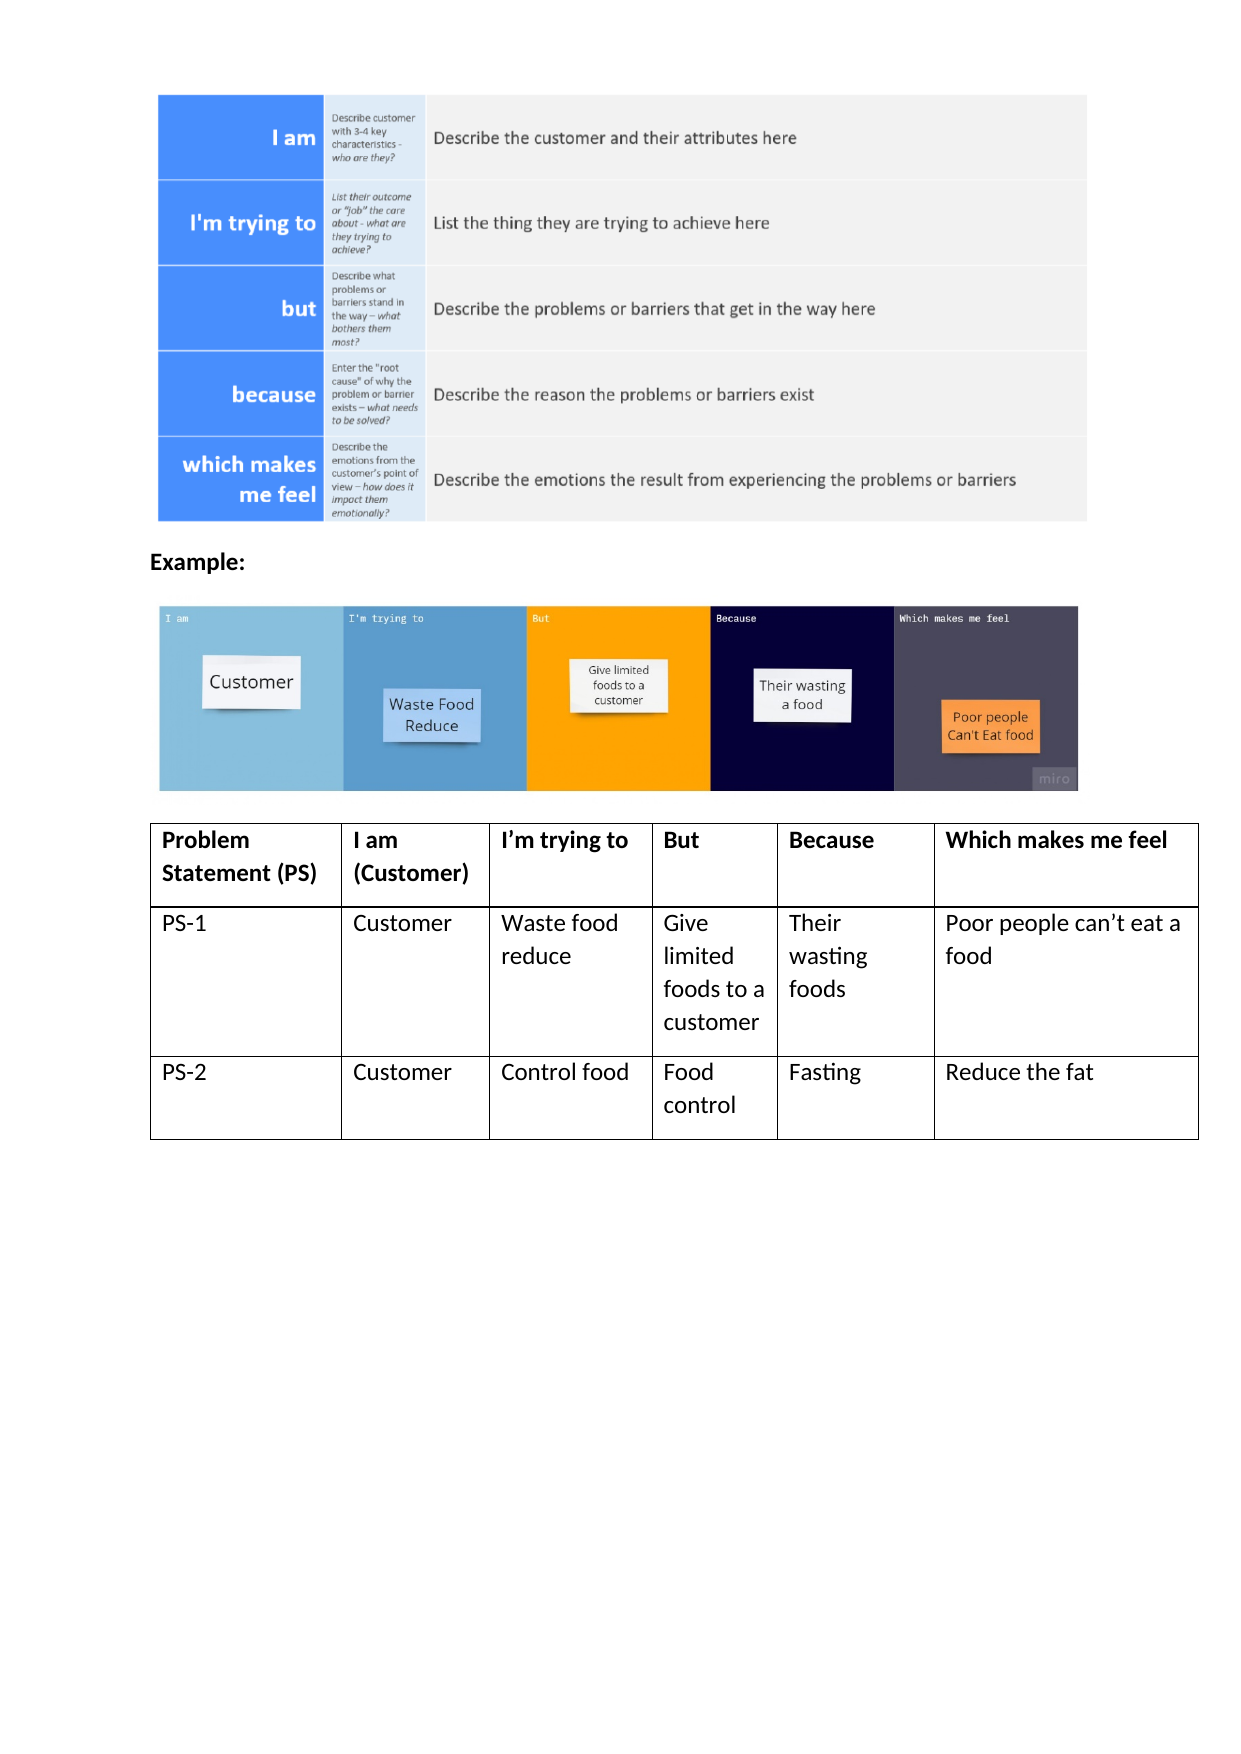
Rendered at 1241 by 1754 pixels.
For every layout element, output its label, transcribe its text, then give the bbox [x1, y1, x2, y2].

table_cell Their wasting foods [778, 908, 934, 1056]
table_cell Food control [653, 1057, 777, 1139]
table_cell PS-1 [151, 908, 341, 1056]
table_cell Customer [342, 908, 489, 1056]
table_header I’m trying to [490, 824, 652, 906]
text Example: [150, 546, 1090, 577]
table_cell Reduce the fat [935, 1057, 1198, 1139]
table_header I am (Customer) [342, 824, 489, 906]
table_cell Customer [342, 1057, 489, 1139]
table_header Which makes me feel [935, 824, 1198, 906]
picture [150, 595, 1090, 805]
table_cell Waste food reduce [490, 908, 652, 1056]
table_header Problem Statement (PS) [151, 824, 341, 906]
table_cell Poor people can’t eat a food [935, 908, 1198, 1056]
table_header But [653, 824, 777, 906]
table_cell Control food [490, 1057, 652, 1139]
table_header Because [778, 824, 934, 906]
picture [150, 88, 1091, 528]
table_cell Fasting [778, 1057, 934, 1139]
table_cell Give limited foods to a customer [653, 908, 777, 1056]
table_cell PS-2 [151, 1057, 341, 1139]
